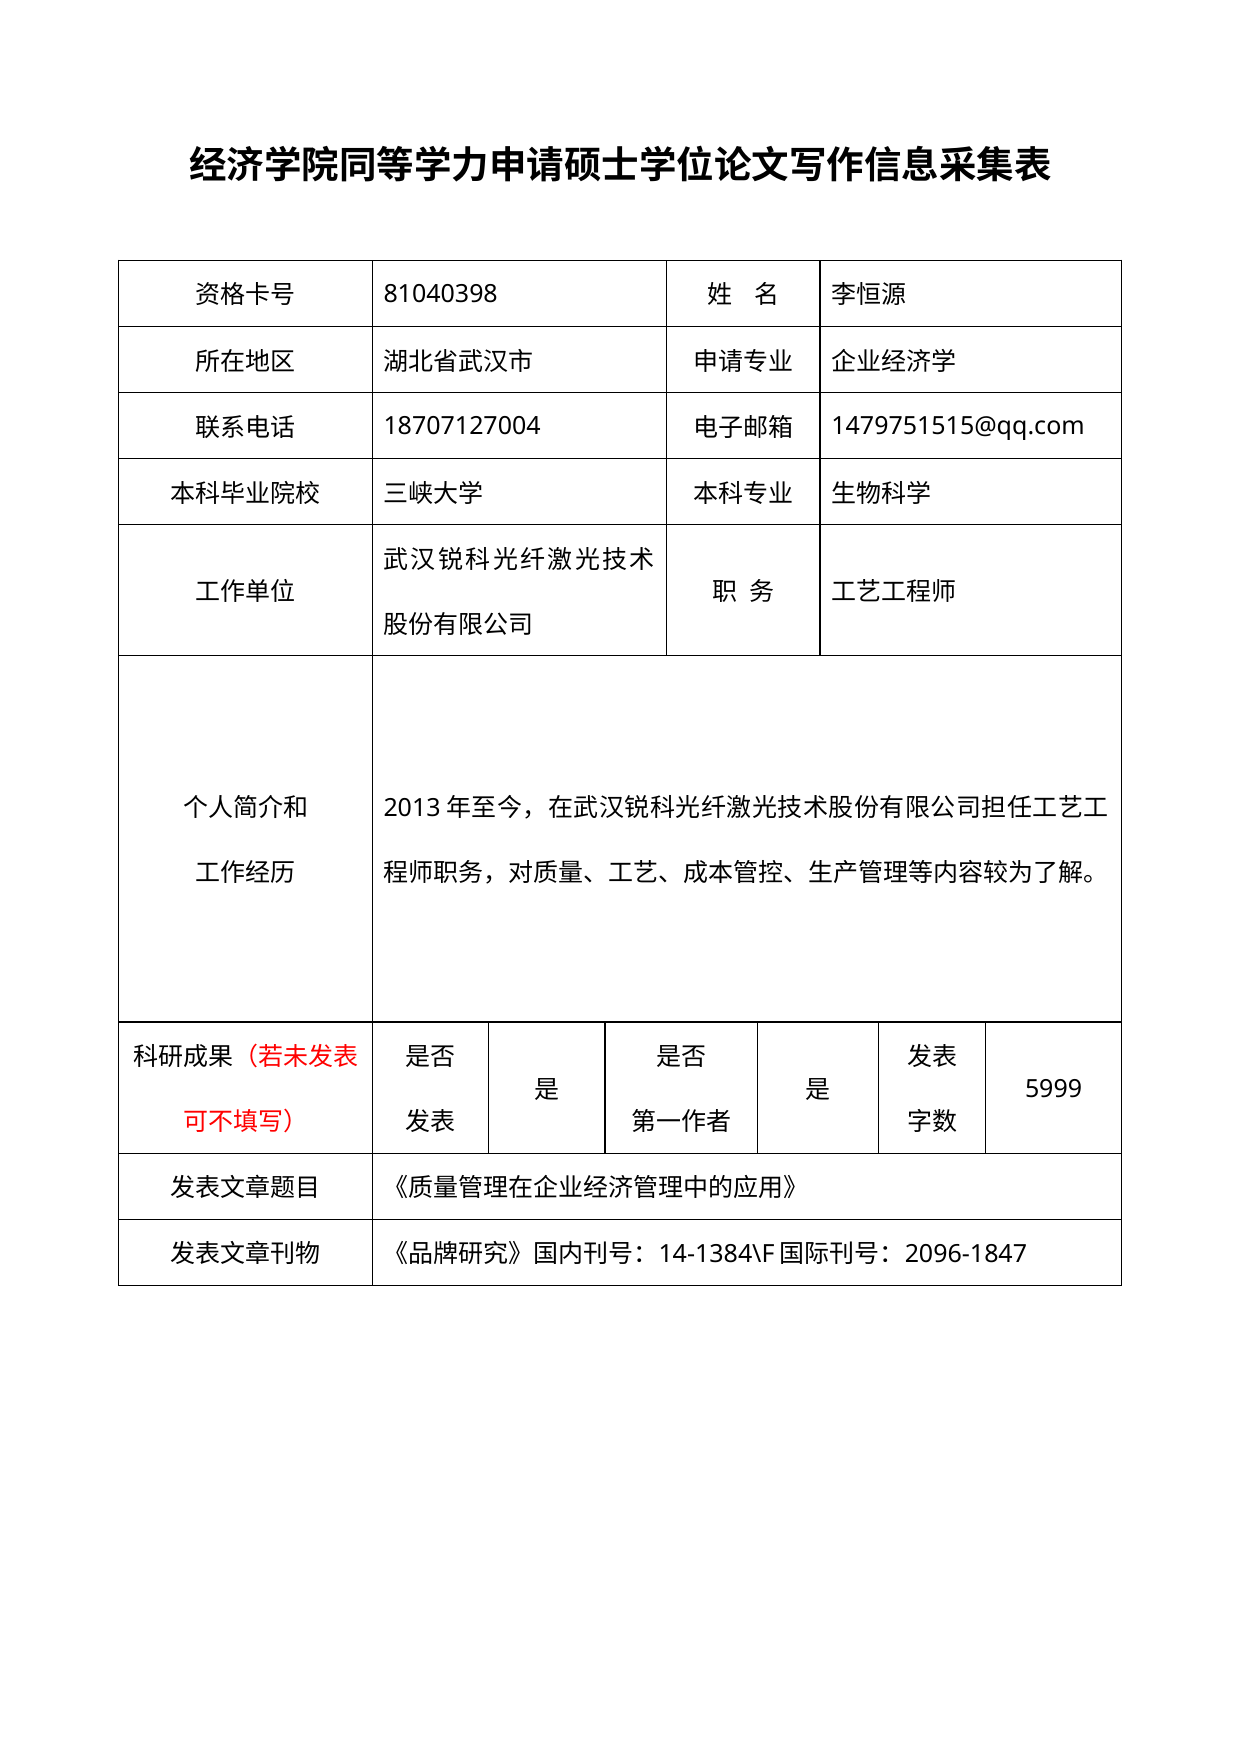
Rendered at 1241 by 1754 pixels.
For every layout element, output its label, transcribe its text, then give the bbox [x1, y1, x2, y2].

table_cell 发表 字数 [879, 1023, 985, 1152]
table_cell 联系电话 [119, 393, 372, 458]
table_cell 发表文章刊物 [119, 1220, 372, 1284]
table_cell 申请专业 [667, 327, 819, 392]
table_cell 所在地区 [119, 327, 372, 392]
table_header 李恒源 [821, 261, 1121, 326]
table_cell 个人简介和 工作经历 [119, 656, 372, 1021]
table_header 姓 名 [667, 261, 819, 326]
table_cell 是 [489, 1023, 604, 1152]
table_cell 企业经济学 [821, 327, 1121, 392]
table_cell 工艺工程师 [821, 525, 1121, 655]
table_cell 科研成果（若未发表可不填写） [119, 1023, 372, 1152]
table_cell 三峡大学 [373, 459, 666, 524]
text 经济学院同等学力申请硕士学位论文写作信息采集表 [118, 129, 1122, 194]
table_cell 2013年至今，在武汉锐科光纤激光技术股份有限公司担任工艺工程师职务，对质量、工艺、成本管控、生产管理等内容较为了解。 [373, 656, 1121, 1021]
table_cell 生物科学 [821, 459, 1121, 524]
table_header 资格卡号 [119, 261, 372, 326]
table_cell 是 [758, 1023, 878, 1152]
table_cell 职 务 [667, 525, 819, 655]
table_cell 电子邮箱 [667, 393, 819, 458]
table_cell 18707127004 [373, 393, 666, 458]
table_cell 是否 发表 [373, 1023, 488, 1152]
table_cell 湖北省武汉市 [373, 327, 666, 392]
table_cell 是否 第一作者 [606, 1023, 757, 1152]
table_cell 本科专业 [667, 459, 819, 524]
table_cell 发表文章题目 [119, 1154, 372, 1218]
table_cell 《质量管理在企业经济管理中的应用》 [373, 1154, 1121, 1218]
table_cell 1479751515@qq.com [821, 393, 1121, 458]
table_cell 5999 [986, 1023, 1121, 1152]
table_cell 本科毕业院校 [119, 459, 372, 524]
table_cell 武汉锐科光纤激光技术股份有限公司 [373, 525, 666, 655]
table_cell 工作单位 [119, 525, 372, 655]
table_header 81040398 [373, 261, 666, 326]
table_cell 《品牌研究》国内刊号：14-1384\F国际刊号：2096-1847 [373, 1220, 1121, 1284]
